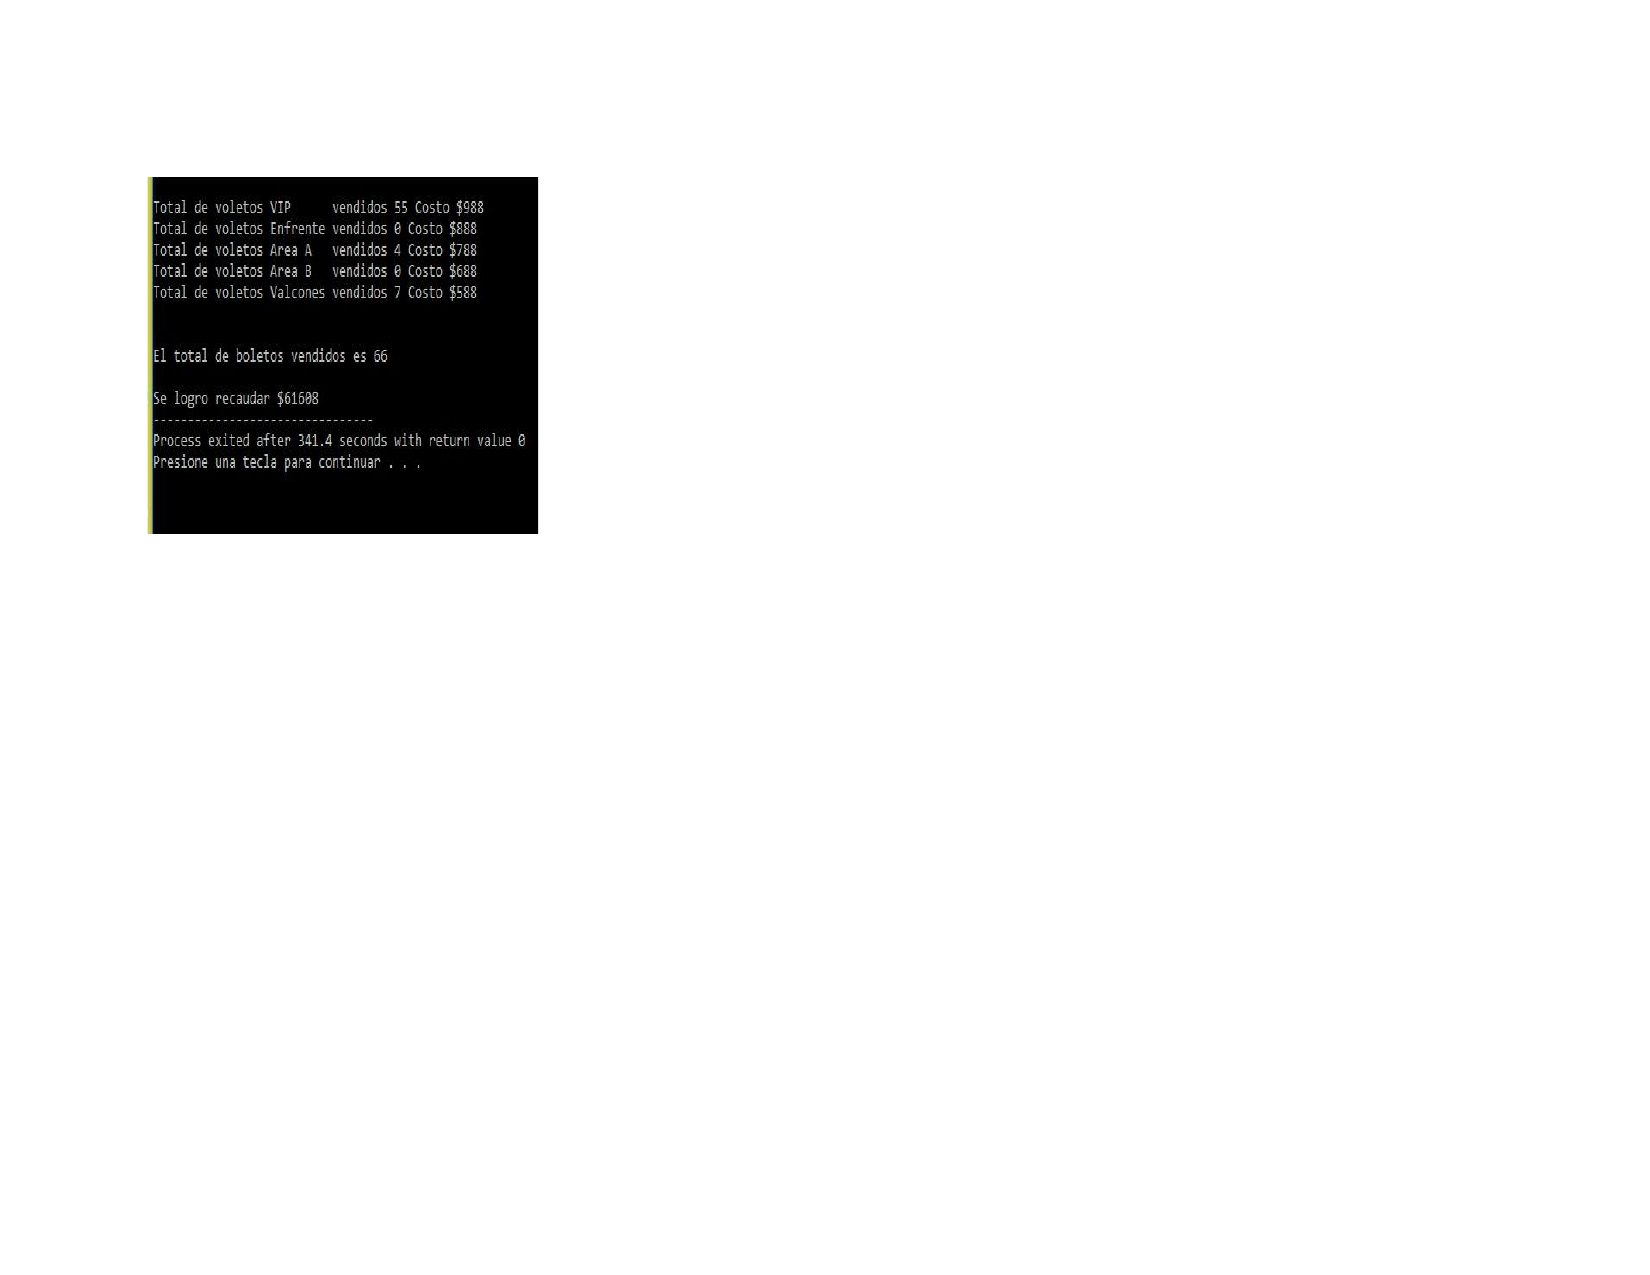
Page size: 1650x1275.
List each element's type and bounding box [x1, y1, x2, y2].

picture [147, 177, 539, 534]
